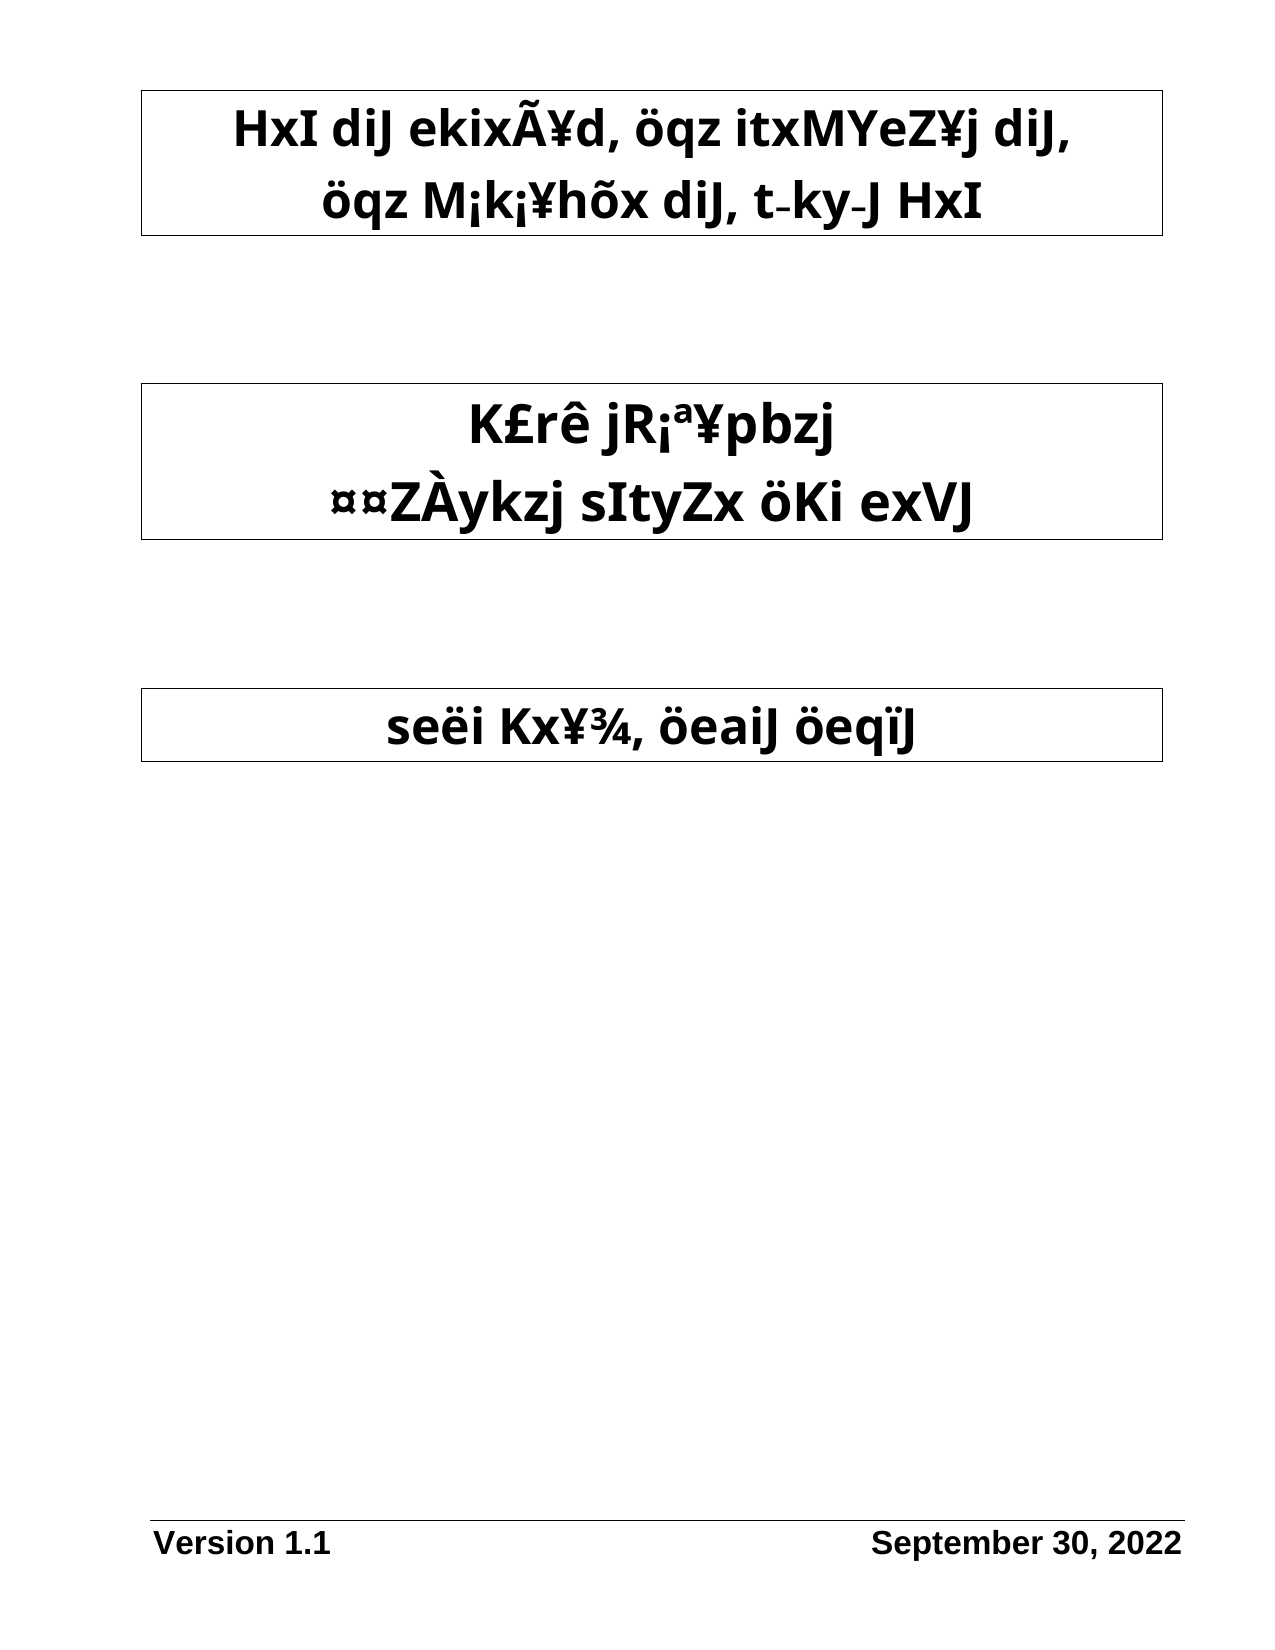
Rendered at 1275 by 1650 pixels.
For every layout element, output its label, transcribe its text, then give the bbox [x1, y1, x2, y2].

text ¤¤ZÀykzj sItyZx öKi exVJ [142, 460, 1162, 539]
text öqz M¡k¡¥hõx diJ, t–ky–J HxI [142, 161, 1162, 235]
text seëi Kx¥¾, öeaiJ öeqïJ [142, 689, 1162, 761]
text HxI diJ ekixÃ¥d, öqz itxMYeZ¥j diJ, [142, 91, 1162, 161]
text K£rê jR¡ª¥pbzj [142, 384, 1162, 460]
